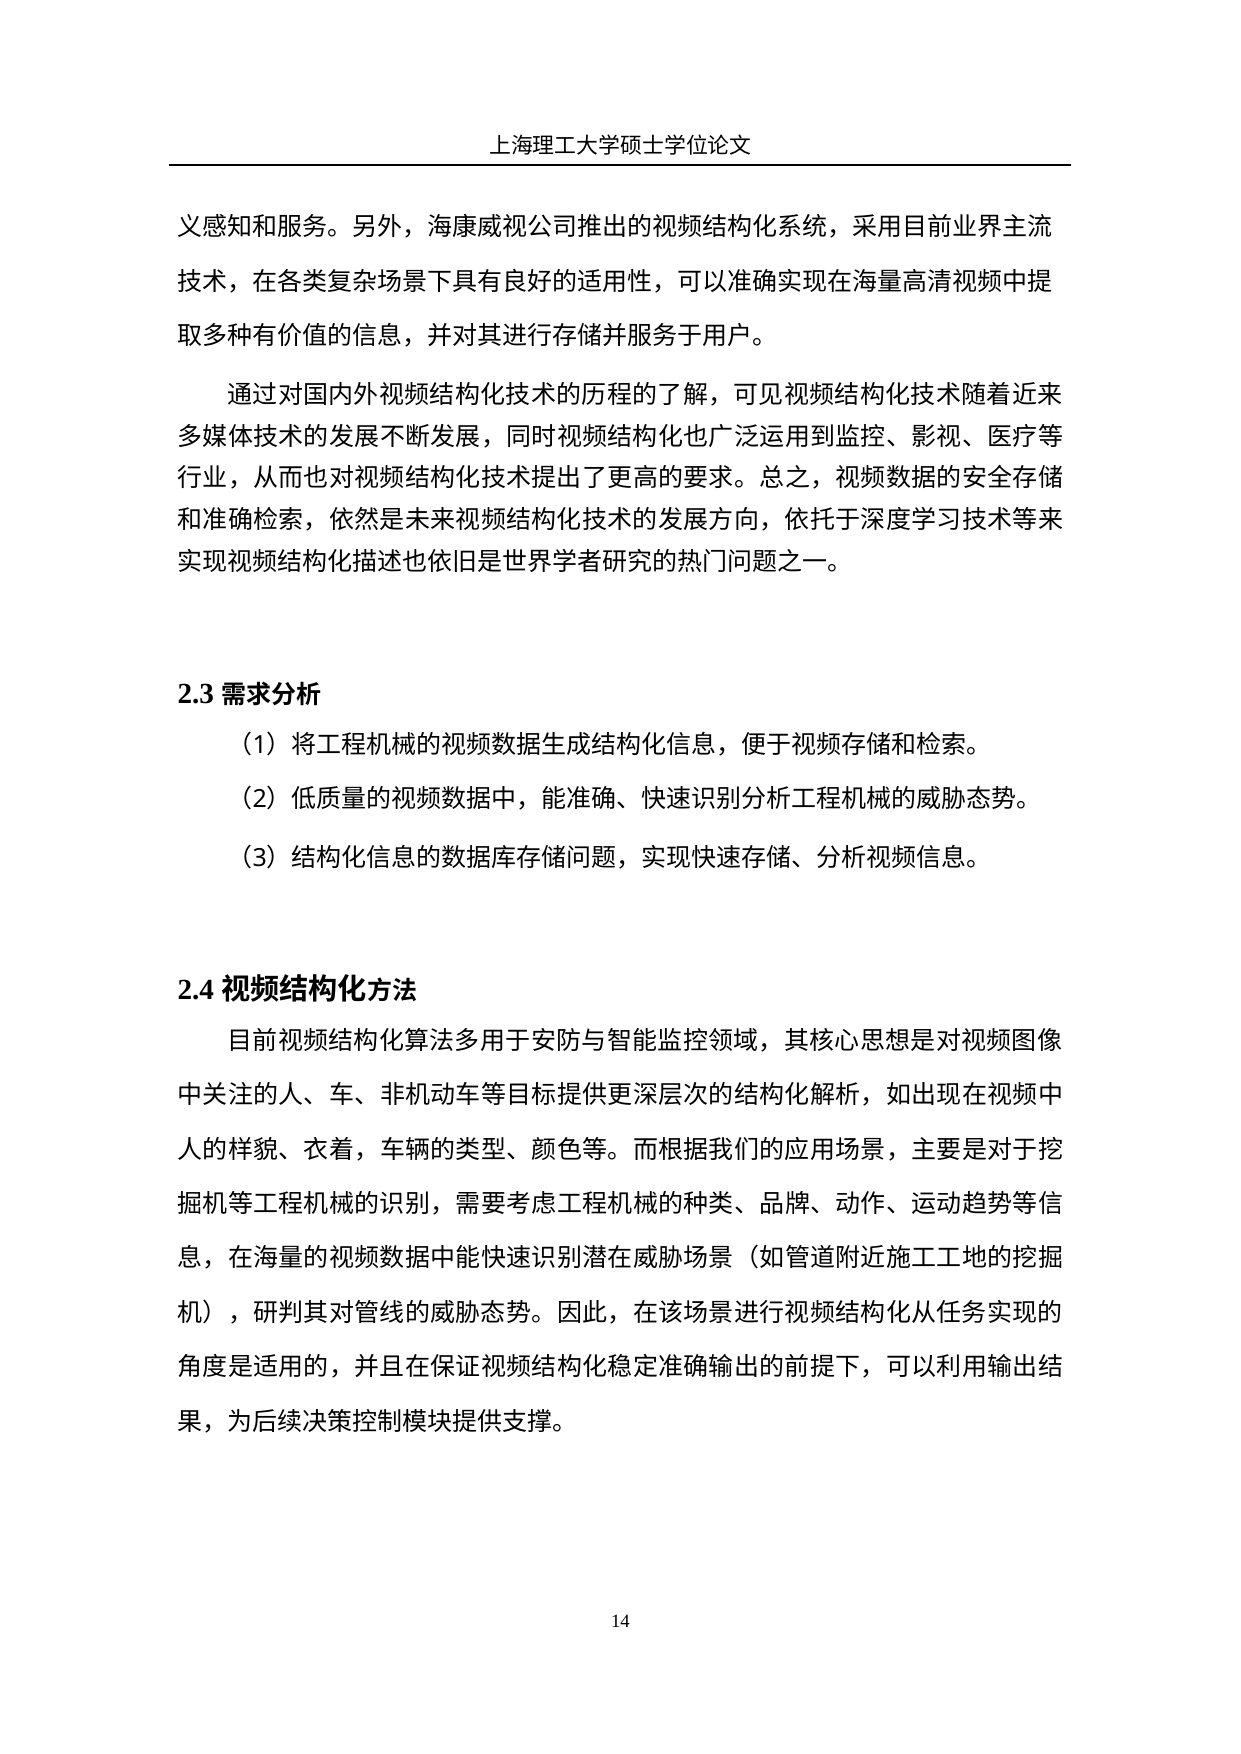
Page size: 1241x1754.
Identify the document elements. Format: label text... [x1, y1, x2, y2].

text （3）结构化信息的数据库存储问题，实现快速存储、分析视频信息。 [177, 833, 1063, 874]
subtitle 2.4 视频结构化方法 [177, 966, 1063, 1008]
text 目前视频结构化算法多用于安防与智能监控领域，其核心思想是对视频图像中关注的人、车、非机动车等目标提供更深层次的结构化解析，如出现在视频中人的样貌、衣着，车辆的类型、颜色等。而根据我们的应用场景，主要是对于挖掘机等工程机械的识别，需要考虑工程机械的种类、品牌、动作、运动趋势等信息，在海量的视频数据中能快速识别潜在威胁场景（如管道附近施工工地的挖掘机），研判其对管线的威胁态势。因此，在该场景进行视频结构化从任务实现的角度是适用的，并且在保证视频结构化稳定准确输出的前提下，可以利用输出结果，为后续决策控制模块提供支撑。 [177, 1020, 1063, 1437]
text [177, 207, 1063, 352]
text （2）低质量的视频数据中，能准确、快速识别分析工程机械的威胁态势。 [177, 778, 1063, 815]
text （1）将工程机械的视频数据生成结构化信息，便于视频存储和检索。 [177, 724, 1063, 760]
text 通过对国内外视频结构化技术的历程的了解，可见视频结构化技术随着近来多媒体技术的发展不断发展，同时视频结构化也广泛运用到监控、影视、医疗等行业，从而也对视频结构化技术提出了更高的要求。总之，视频数据的安全存储和准确检索，依然是未来视频结构化技术的发展方向，依托于深度学习技术等来实现视频结构化描述也依旧是世界学者研究的热门问题之一。 [177, 370, 1063, 578]
subtitle 2.3 需求分析 [177, 670, 1063, 712]
